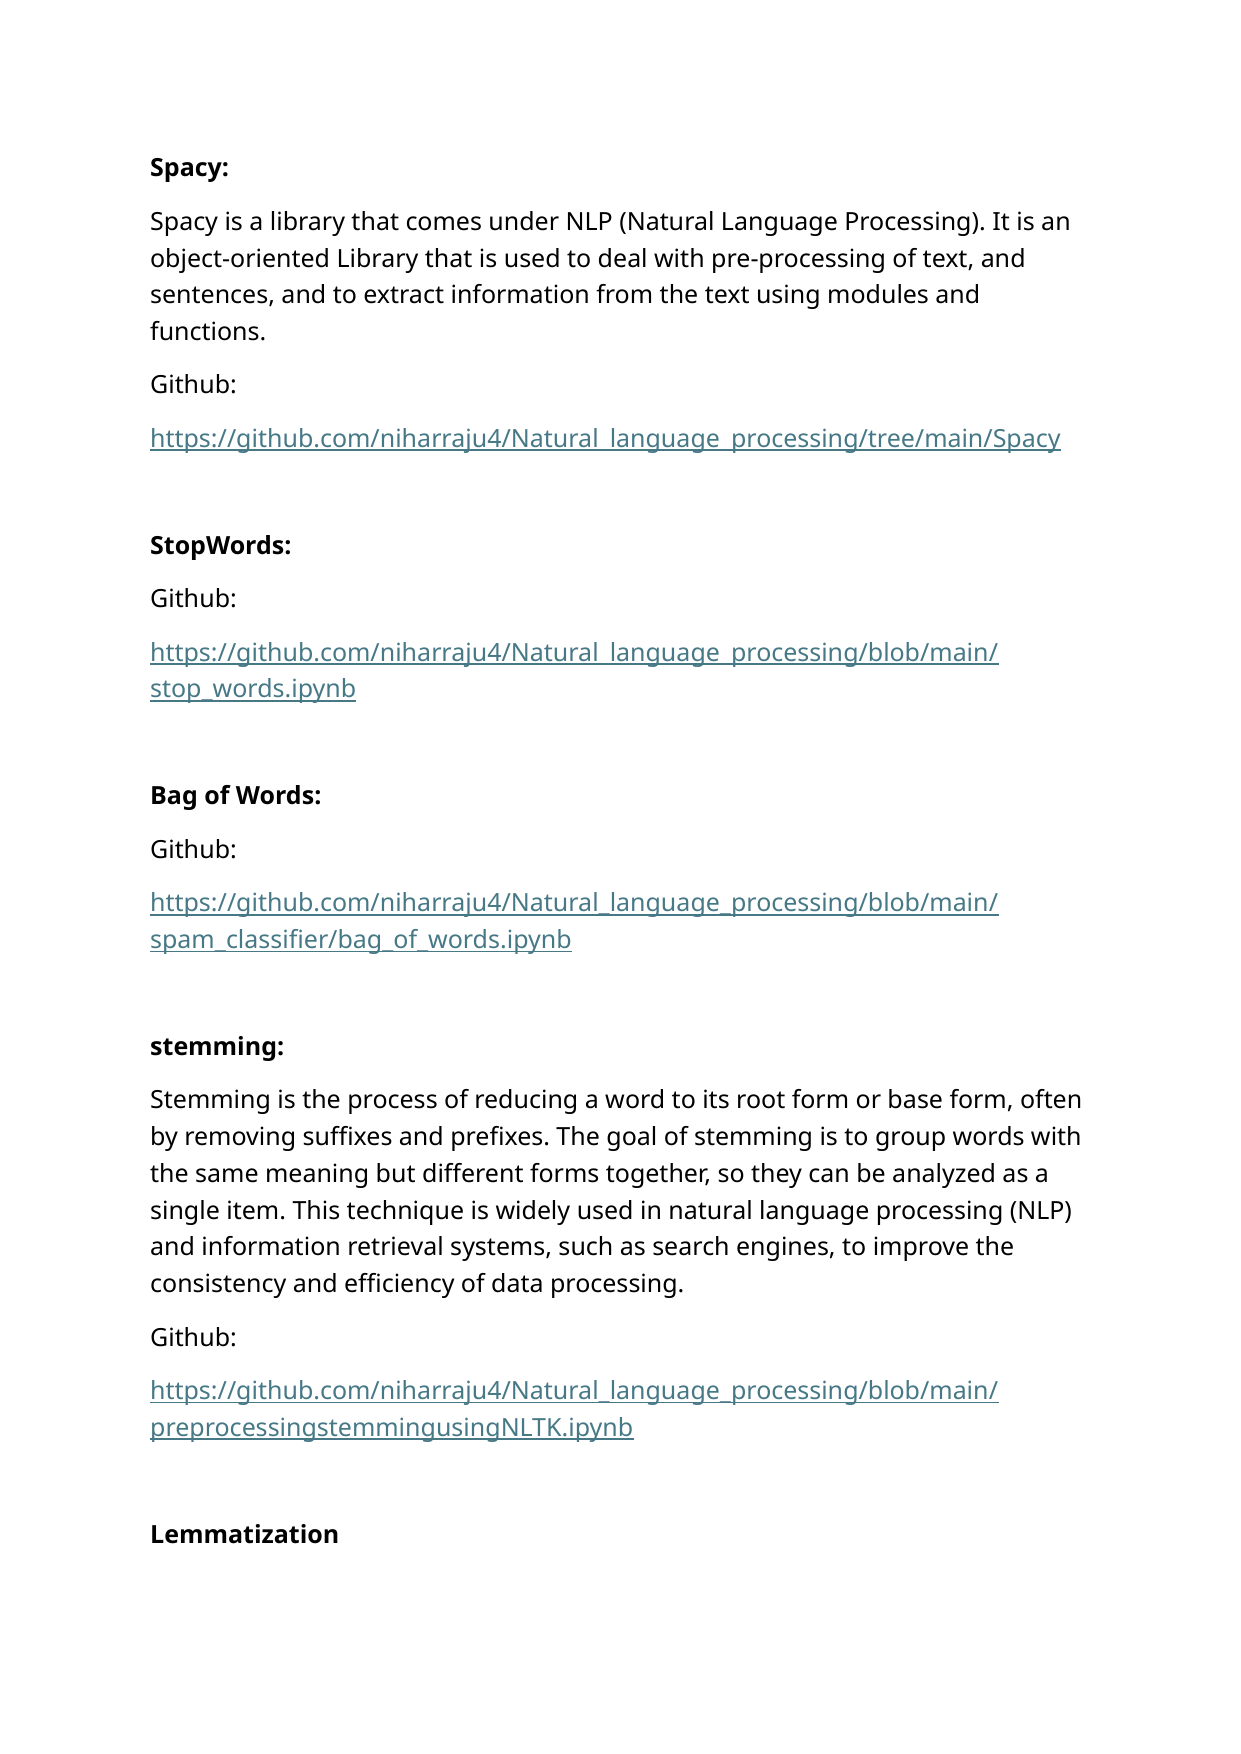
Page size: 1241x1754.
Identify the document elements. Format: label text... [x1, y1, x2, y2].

text StopWords: [150, 527, 1090, 562]
text Github: [150, 367, 1090, 401]
text Github: [150, 581, 1090, 615]
text Bag of Words: [150, 778, 1090, 812]
text Spacy: [150, 150, 1090, 184]
text Github: [150, 1319, 1090, 1353]
text Lemmatization [150, 1516, 1090, 1550]
text Github: [150, 831, 1090, 866]
text stemming: [150, 1028, 1090, 1063]
text Stemming is the process of reducing a word to its root form or base form, often by removing suffixes and prefixes. The goal of stemming is to group words with the same meaning but different forms together, so they can be analyzed as a single item. This technique is widely used in natural language processing (NLP) and information retrieval systems, such as search engines, to improve the consistency and efficiency of data processing. [150, 1082, 1090, 1300]
text https://github.com/niharraju4/Natural_language_processing/blob/main/stop_words.ipynb [150, 634, 1090, 705]
text https://github.com/niharraju4/Natural_language_processing/tree/main/Spacy [150, 421, 1090, 455]
text Spacy is a library that comes under NLP (Natural Language Processing). It is an object-oriented Library that is used to deal with pre-processing of text, and sentences, and to extract information from the text using modules and functions. [150, 203, 1090, 348]
text https://github.com/niharraju4/Natural_language_processing/blob/main/spam_classifier/bag_of_words.ipynb [150, 885, 1090, 956]
text https://github.com/niharraju4/Natural_language_processing/blob/main/preprocessingstemmingusingNLTK.ipynb [150, 1373, 1090, 1443]
